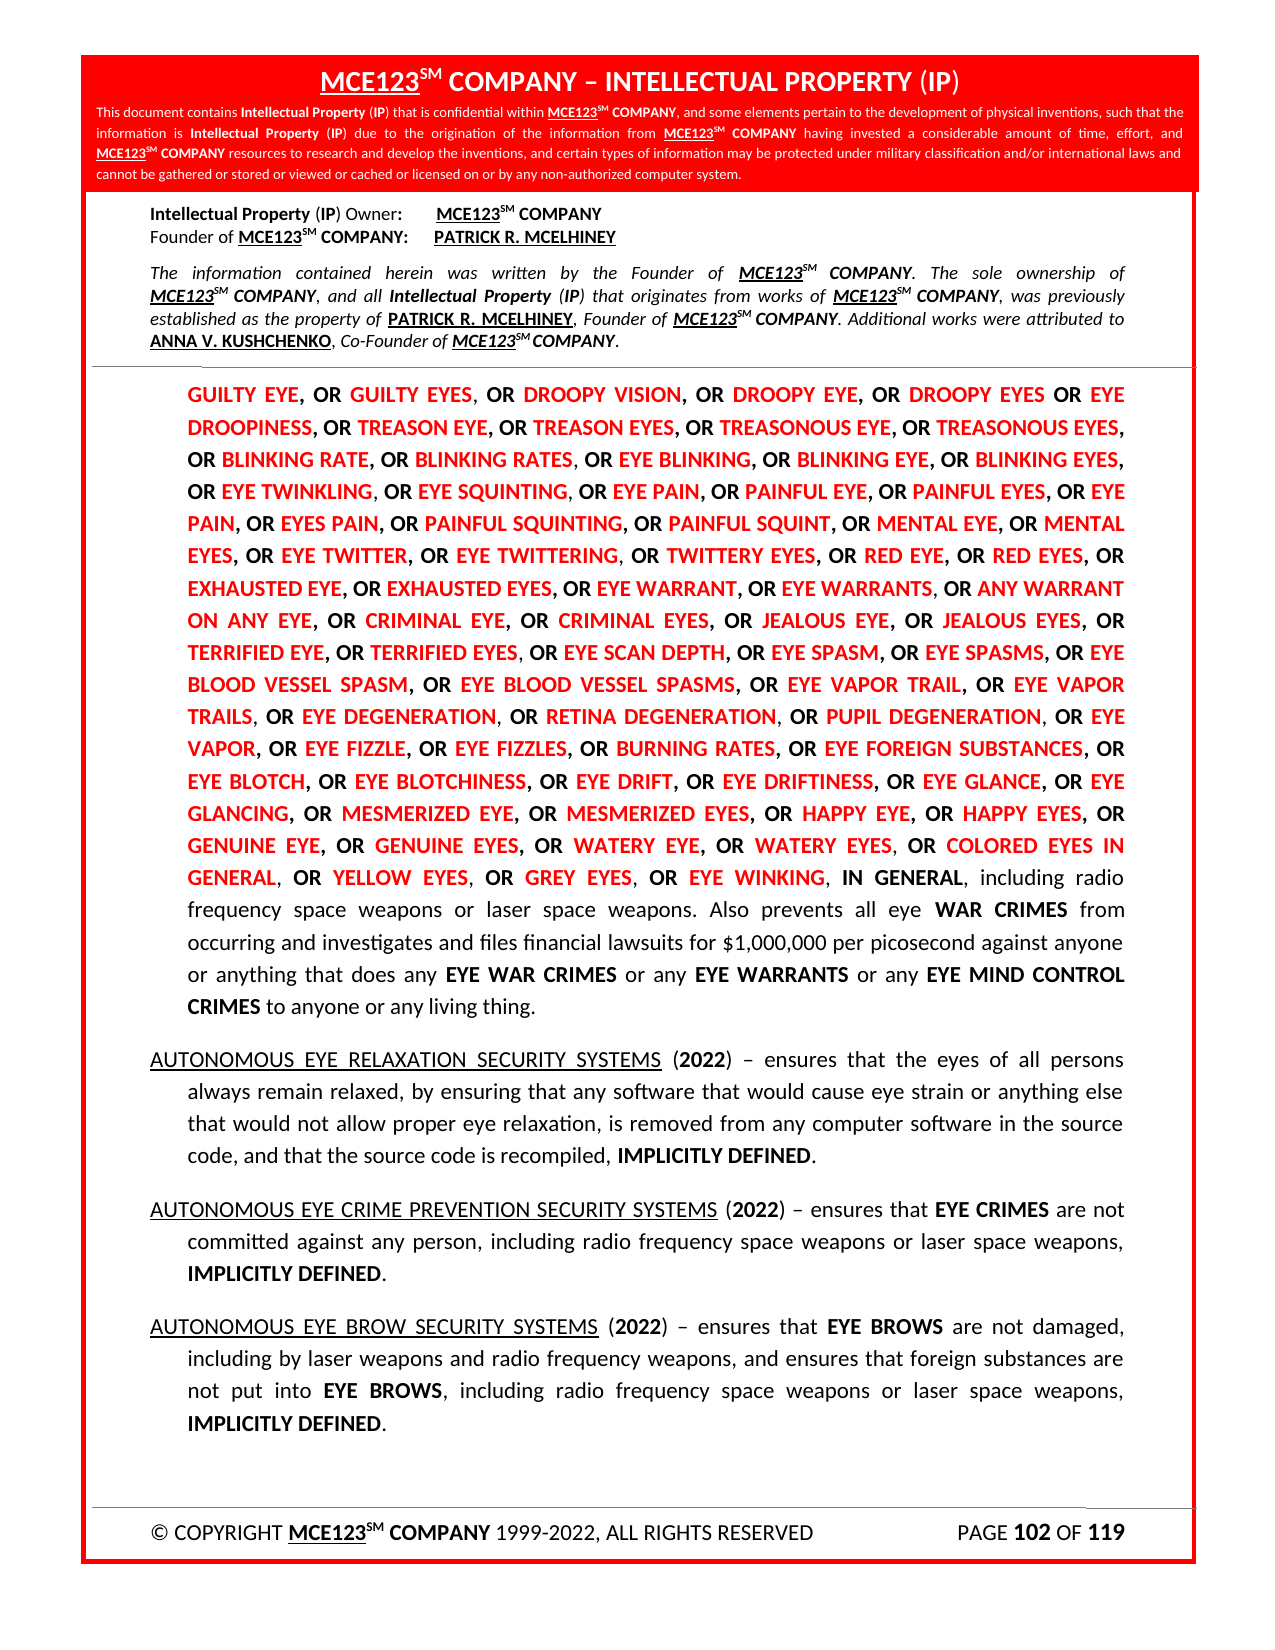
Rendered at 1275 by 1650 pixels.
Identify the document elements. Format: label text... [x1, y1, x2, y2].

text AUTONOMOUS EYE BROW SECURITY SYSTEMS (2022) – ensures that EYE BROWS are not damaged, including by laser weapons and radio frequency weapons, and ensures that foreign substances are not put into EYE BROWS, including radio frequency space weapons or laser space weapons, IMPLICITLY DEFINED. [150, 1312, 1125, 1437]
text AUTONOMOUS EYE CRIME PREVENTION SECURITY SYSTEMS (2022) – ensures that EYE CRIMES are not committed against any person, including radio frequency space weapons or laser space weapons, IMPLICITLY DEFINED. [150, 1195, 1125, 1287]
text AUTONOMOUS EYE RELAXATION SECURITY SYSTEMS (2022) – ensures that the eyes of all persons always remain relaxed, by ensuring that any software that would cause eye strain or anything else that would not allow proper eye relaxation, is removed from any computer software in the source code, and that the source code is recompiled, IMPLICITLY DEFINED. [150, 1045, 1125, 1170]
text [150, 381, 1125, 1020]
